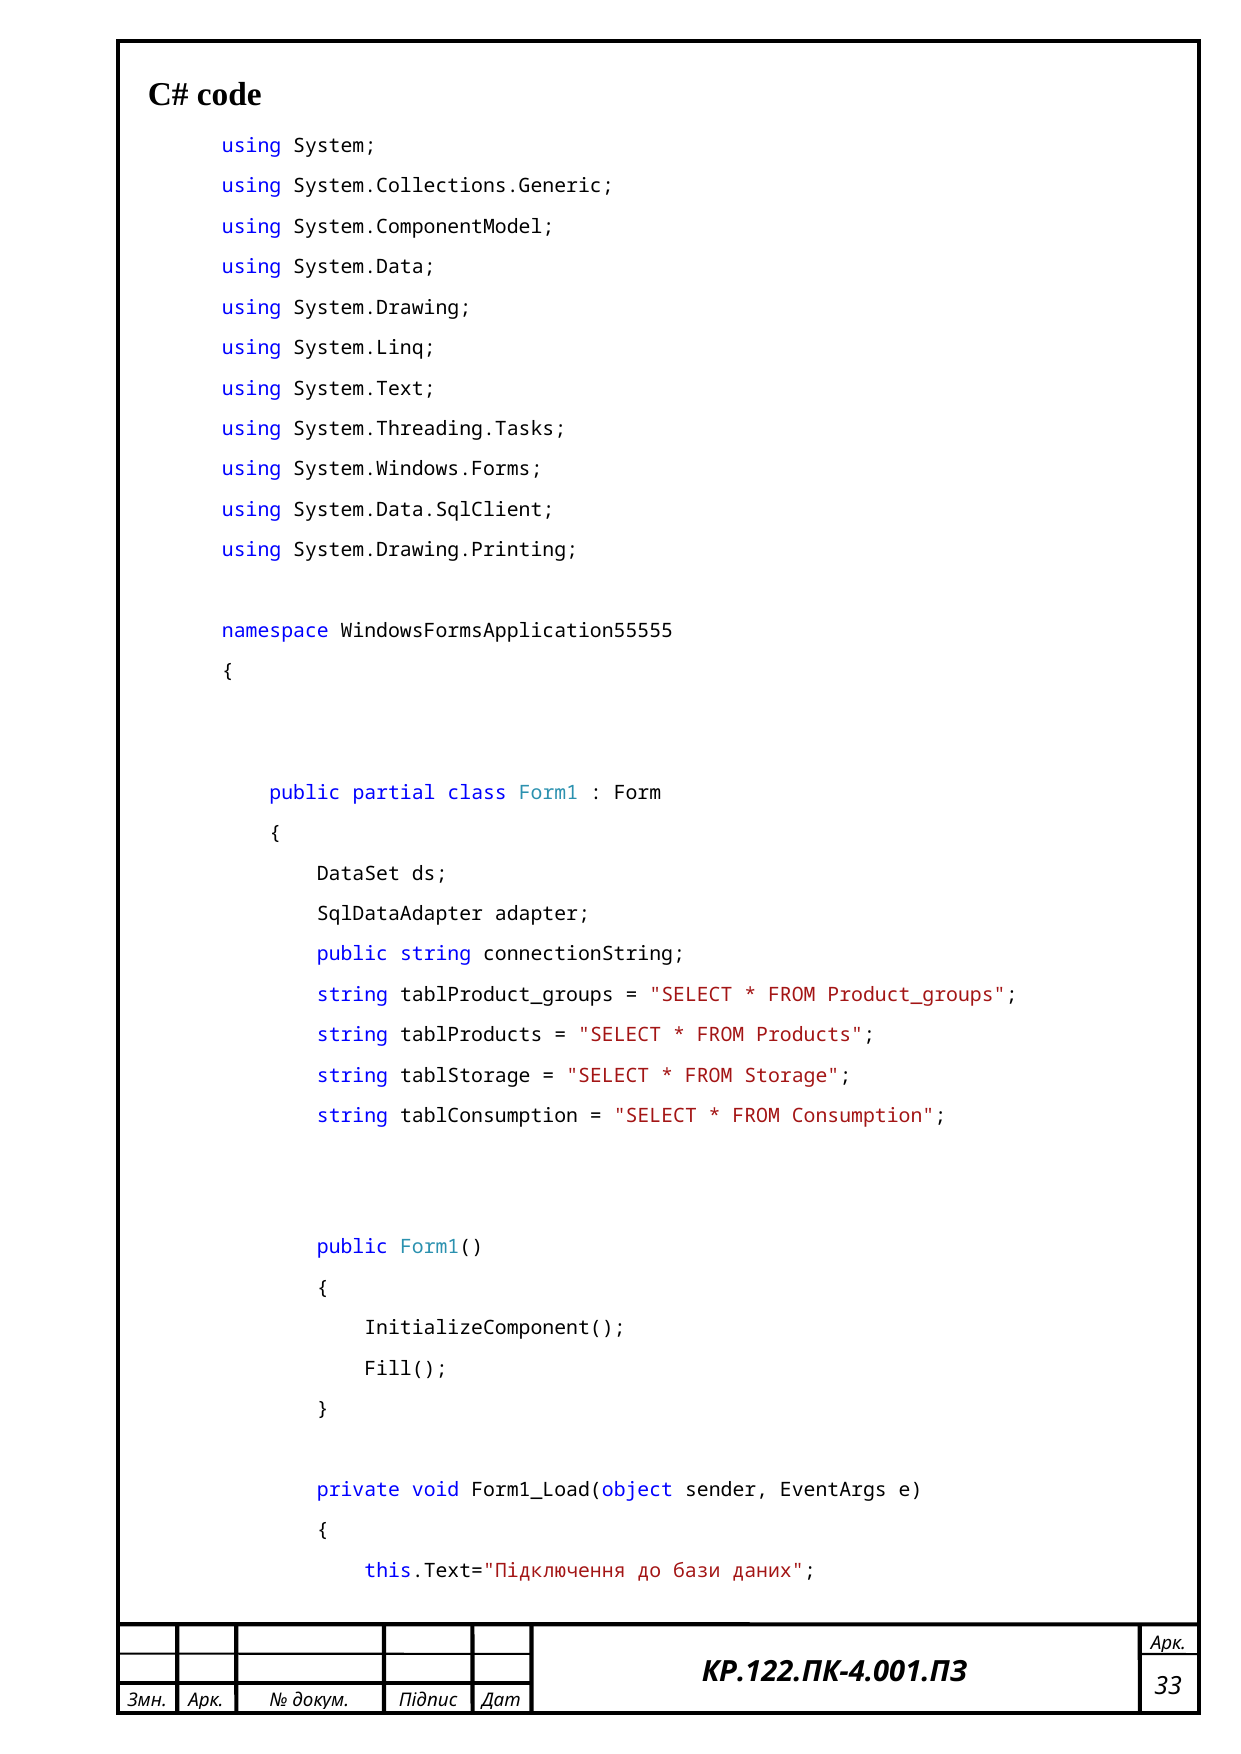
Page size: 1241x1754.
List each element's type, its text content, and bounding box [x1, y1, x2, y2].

text using System.Drawing; [148, 293, 1152, 320]
text DataSet ds; [148, 859, 1152, 886]
text using System.Collections.Generic; [148, 172, 1152, 199]
text string tablProduct_groups = "SELECT * FROM Product_groups"; [148, 980, 1152, 1007]
text { [148, 818, 1152, 845]
text using System.Drawing.Printing; [148, 536, 1152, 562]
text } [148, 1394, 1152, 1421]
text string tablProducts = "SELECT * FROM Products"; [148, 1021, 1152, 1047]
text SqlDataAdapter adapter; [148, 899, 1152, 926]
text public string connectionString; [148, 940, 1152, 967]
text using System.Linq; [148, 333, 1152, 360]
text InitializeComponent(); [148, 1313, 1152, 1340]
text private void Form1_Load(object sender, EventArgs e) [148, 1475, 1152, 1502]
text { [148, 1515, 1152, 1542]
text using System.Threading.Tasks; [148, 414, 1152, 441]
text using System.Data; [148, 253, 1152, 279]
text using System.Text; [148, 374, 1152, 401]
text C# code [148, 74, 1152, 112]
text string tablStorage = "SELECT * FROM Storage"; [148, 1061, 1152, 1088]
text public partial class Form1 : Form [148, 778, 1152, 805]
text { [148, 1273, 1152, 1300]
text public Form1() [148, 1232, 1152, 1259]
text using System; [148, 131, 1152, 158]
text this.Text="Підключення до бази даних"; [148, 1556, 1152, 1583]
text Fill(); [148, 1354, 1152, 1381]
text using System.Data.SqlClient; [148, 495, 1152, 522]
text using System.ComponentModel; [148, 212, 1152, 239]
text { [148, 657, 1152, 684]
text string tablСonsumption = "SELECT * FROM Сonsumption"; [148, 1101, 1152, 1128]
text namespace WindowsFormsApplication55555 [148, 616, 1152, 643]
text using System.Windows.Forms; [148, 455, 1152, 482]
